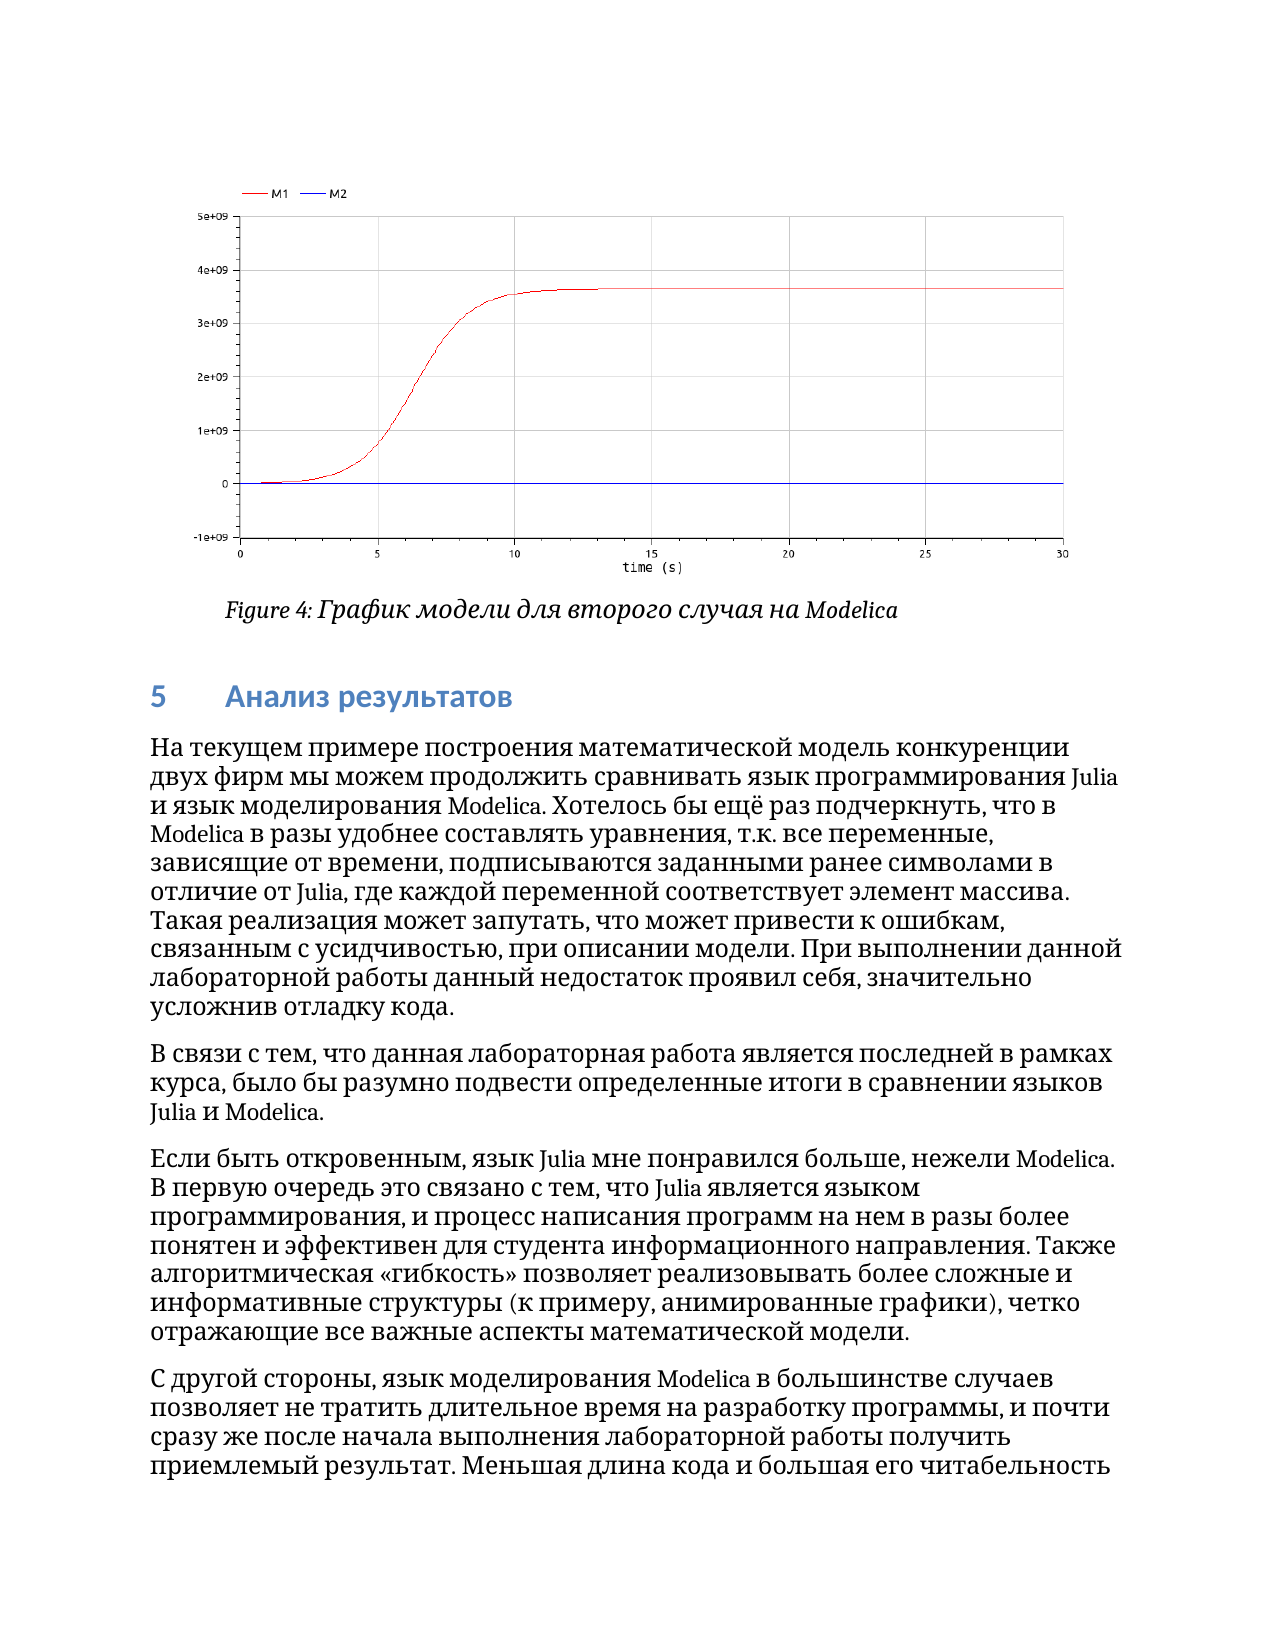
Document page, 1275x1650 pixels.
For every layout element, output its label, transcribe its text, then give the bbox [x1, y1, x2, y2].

list Figure 4: График модели для второго случая на Modelica [175, 596, 1125, 624]
text На текущем примере построения математической модель конкуренции двух фирм мы можем продолжить сравнивать язык программирования Julia и язык моделирования Modelica. Хотелось бы ещё раз подчеркнуть, что в Modelica в разы удобнее составлять уравнения, т.к. все переменные, зависящие от времени, подписываются заданными ранее символами в отличие от Julia, где каждой переменной соответствует элемент массива. Такая реализация может запутать, что может привести к ошибкам, связанным с усидчивостью, при описании модели. При выполнении данной лабораторной работы данный недостаток проявил себя, значительно усложнив отладку кода. [150, 734, 1125, 1022]
text В связи с тем, что данная лабораторная работа является последней в рамках курса, было бы разумно подвести определенные итоги в сравнении языков Julia и Modelica. [150, 1040, 1125, 1127]
text Если быть откровенным, язык Julia мне понравился больше, нежели Modelica. В первую очередь это связано с тем, что Julia является языком программирования, и процесс написания программ на нем в разы более понятен и эффективен для студента информационного направления. Также алгоритмическая «гибкость» позволяет реализовывать более сложные и информативные структуры (к примеру, анимированные графики), четко отражающие все важные аспекты математической модели. [150, 1145, 1125, 1347]
subtitle 5 Анализ результатов [150, 674, 1125, 715]
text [150, 1365, 1125, 1480]
picture [193, 178, 1069, 575]
